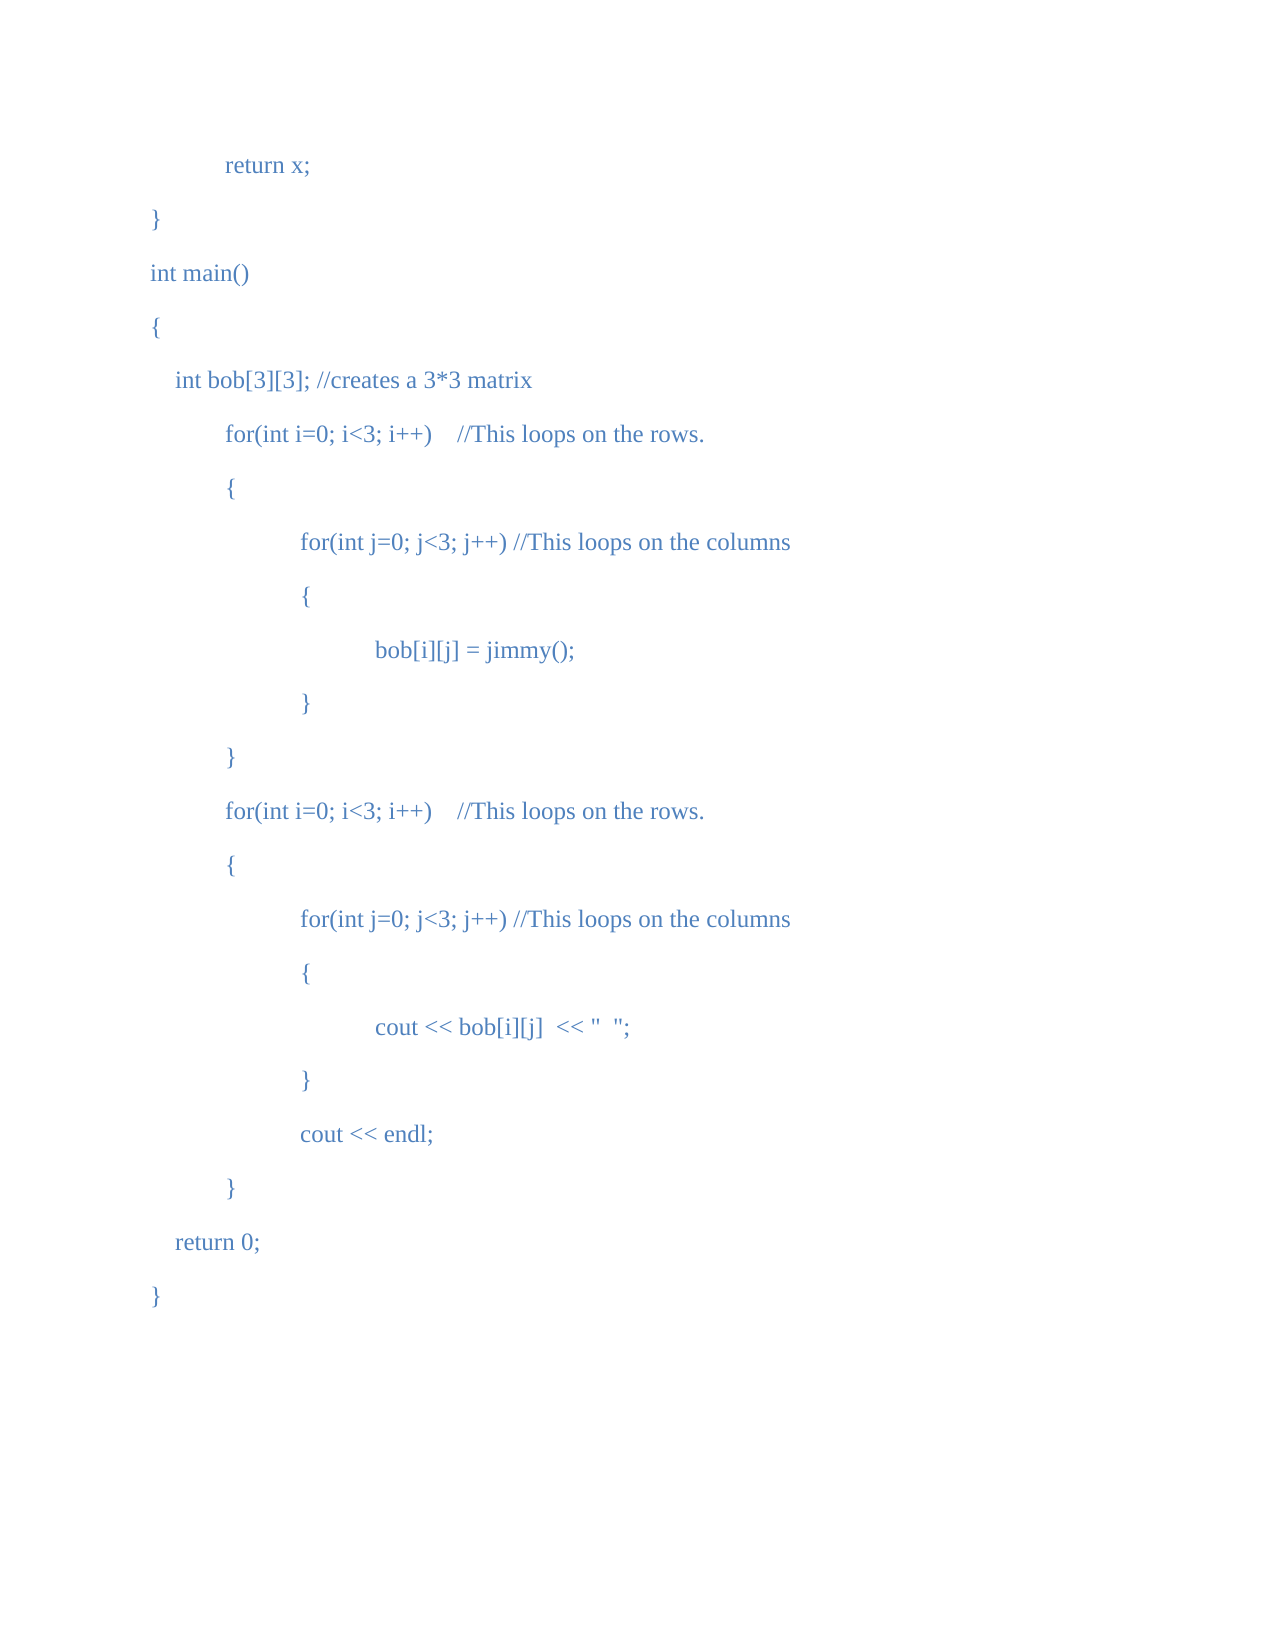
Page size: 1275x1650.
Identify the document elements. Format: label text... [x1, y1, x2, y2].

text } [150, 1066, 1125, 1094]
text { [150, 958, 1125, 987]
text { [150, 850, 1125, 879]
text for(int j=0; j<3; j++) //This loops on the columns [150, 904, 1125, 933]
text for(int i=0; i<3; i++) //This loops on the rows. [150, 419, 1125, 448]
text return 0; [150, 1227, 1125, 1256]
text return x; [150, 150, 1125, 179]
text bob[i][j] = jimmy(); [150, 635, 1125, 663]
text } [150, 204, 1125, 233]
text { [150, 473, 1125, 502]
text } [150, 1173, 1125, 1202]
text for(int i=0; i<3; i++) //This loops on the rows. [150, 796, 1125, 825]
text { [150, 312, 1125, 340]
text } [150, 688, 1125, 717]
text } [150, 1281, 1125, 1310]
text } [150, 742, 1125, 771]
text for(int j=0; j<3; j++) //This loops on the columns [150, 527, 1125, 556]
text int bob[3][3]; //creates a 3*3 matrix [150, 365, 1125, 394]
text int main() [150, 258, 1125, 286]
text { [150, 581, 1125, 609]
text cout << bob[i][j] << " "; [150, 1012, 1125, 1040]
text cout << endl; [150, 1119, 1125, 1148]
